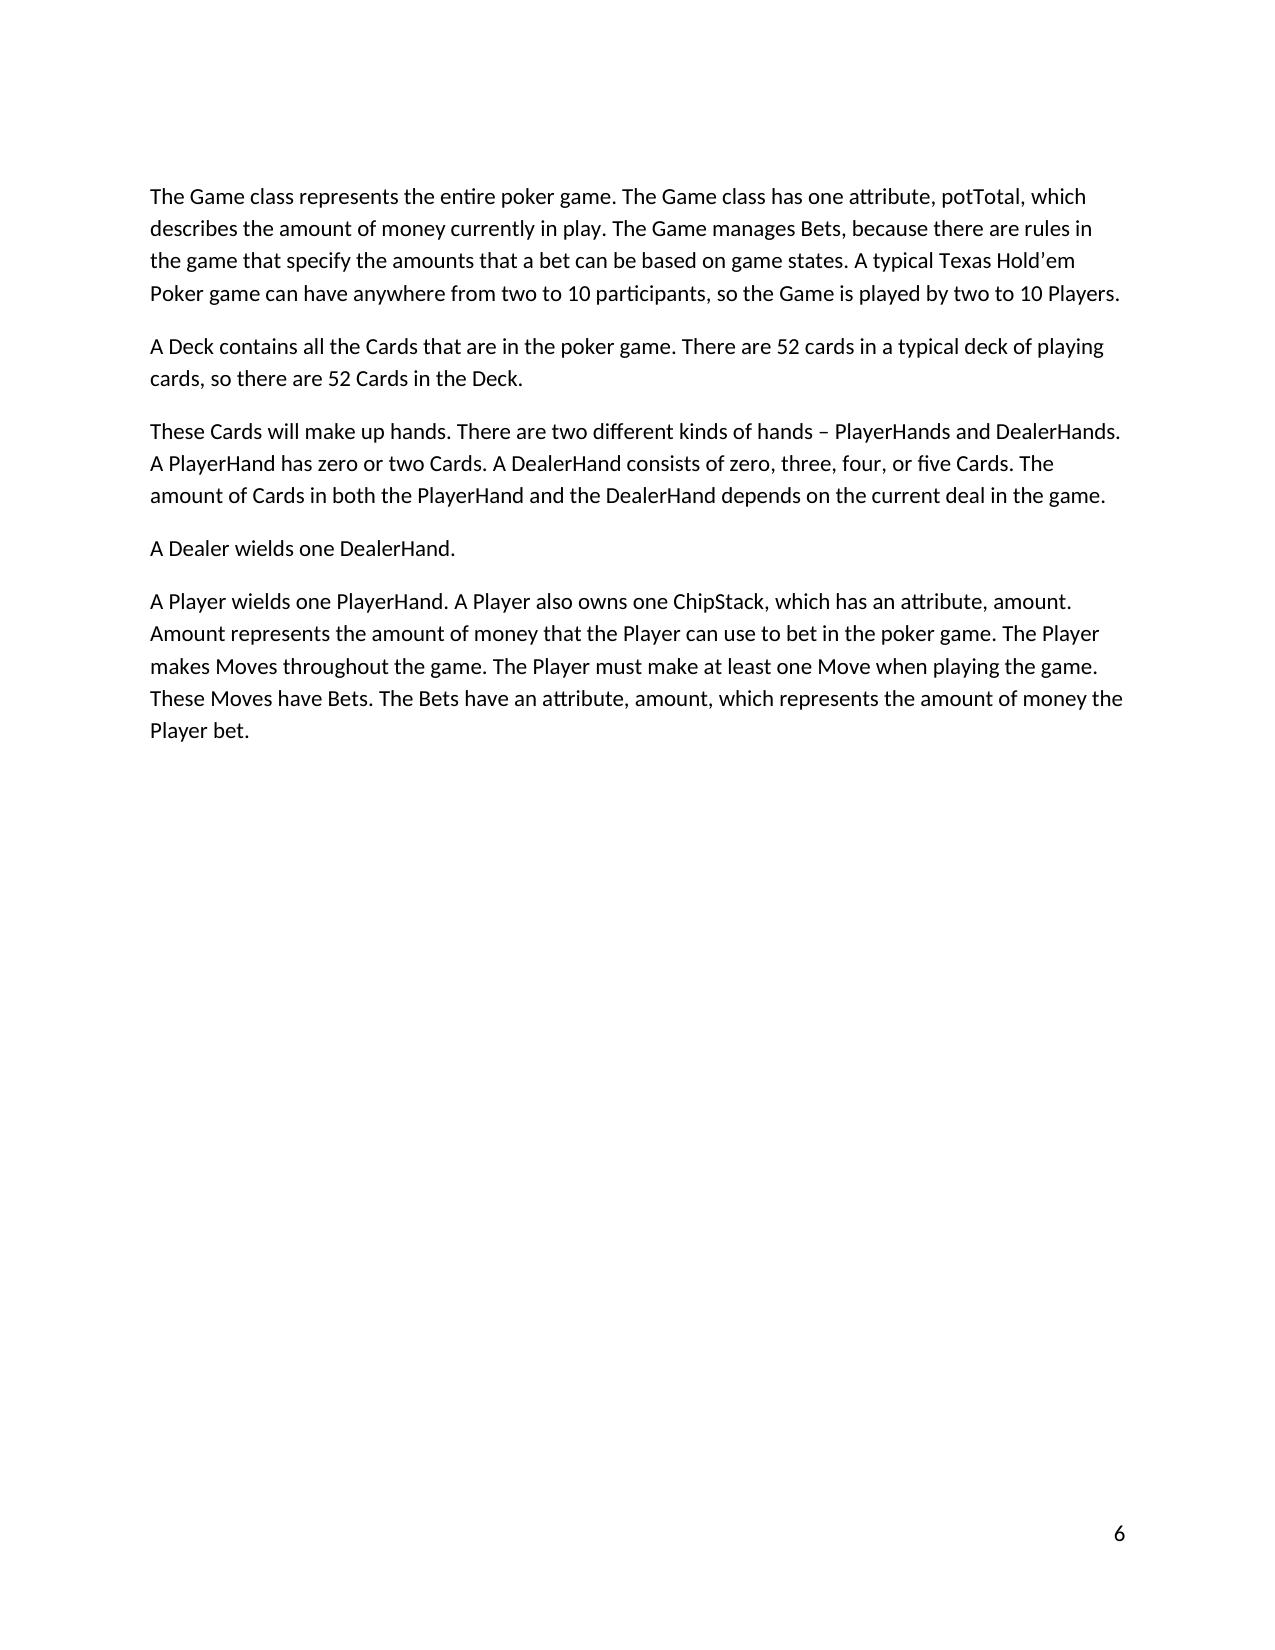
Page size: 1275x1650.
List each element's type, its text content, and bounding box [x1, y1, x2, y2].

text A Dealer wields one DealerHand. [150, 534, 1125, 562]
text A Player wields one PlayerHand. A Player also owns one ChipStack, which has an attribute, amount. Amount represents the amount of money that the Player can use to bet in the poker game. The Player makes Moves throughout the game. The Player must make at least one Move when playing the game. These Moves have Bets. The Bets have an attribute, amount, which represents the amount of money the Player bet. [150, 587, 1125, 744]
text These Cards will make up hands. There are two different kinds of hands – PlayerHands and DealerHands. A PlayerHand has zero or two Cards. A DealerHand consists of zero, three, four, or five Cards. The amount of Cards in both the PlayerHand and the DealerHand depends on the current deal in the game. [150, 417, 1125, 509]
text A Deck contains all the Cards that are in the poker game. There are 52 cards in a typical deck of playing cards, so there are 52 Cards in the Deck. [150, 332, 1125, 392]
text The Game class represents the entire poker game. The Game class has one attribute, potTotal, which describes the amount of money currently in play. The Game manages Bets, because there are rules in the game that specify the amounts that a bet can be based on game states. A typical Texas Hold’em Poker game can have anywhere from two to 10 participants, so the Game is played by two to 10 Players. [150, 150, 1125, 307]
